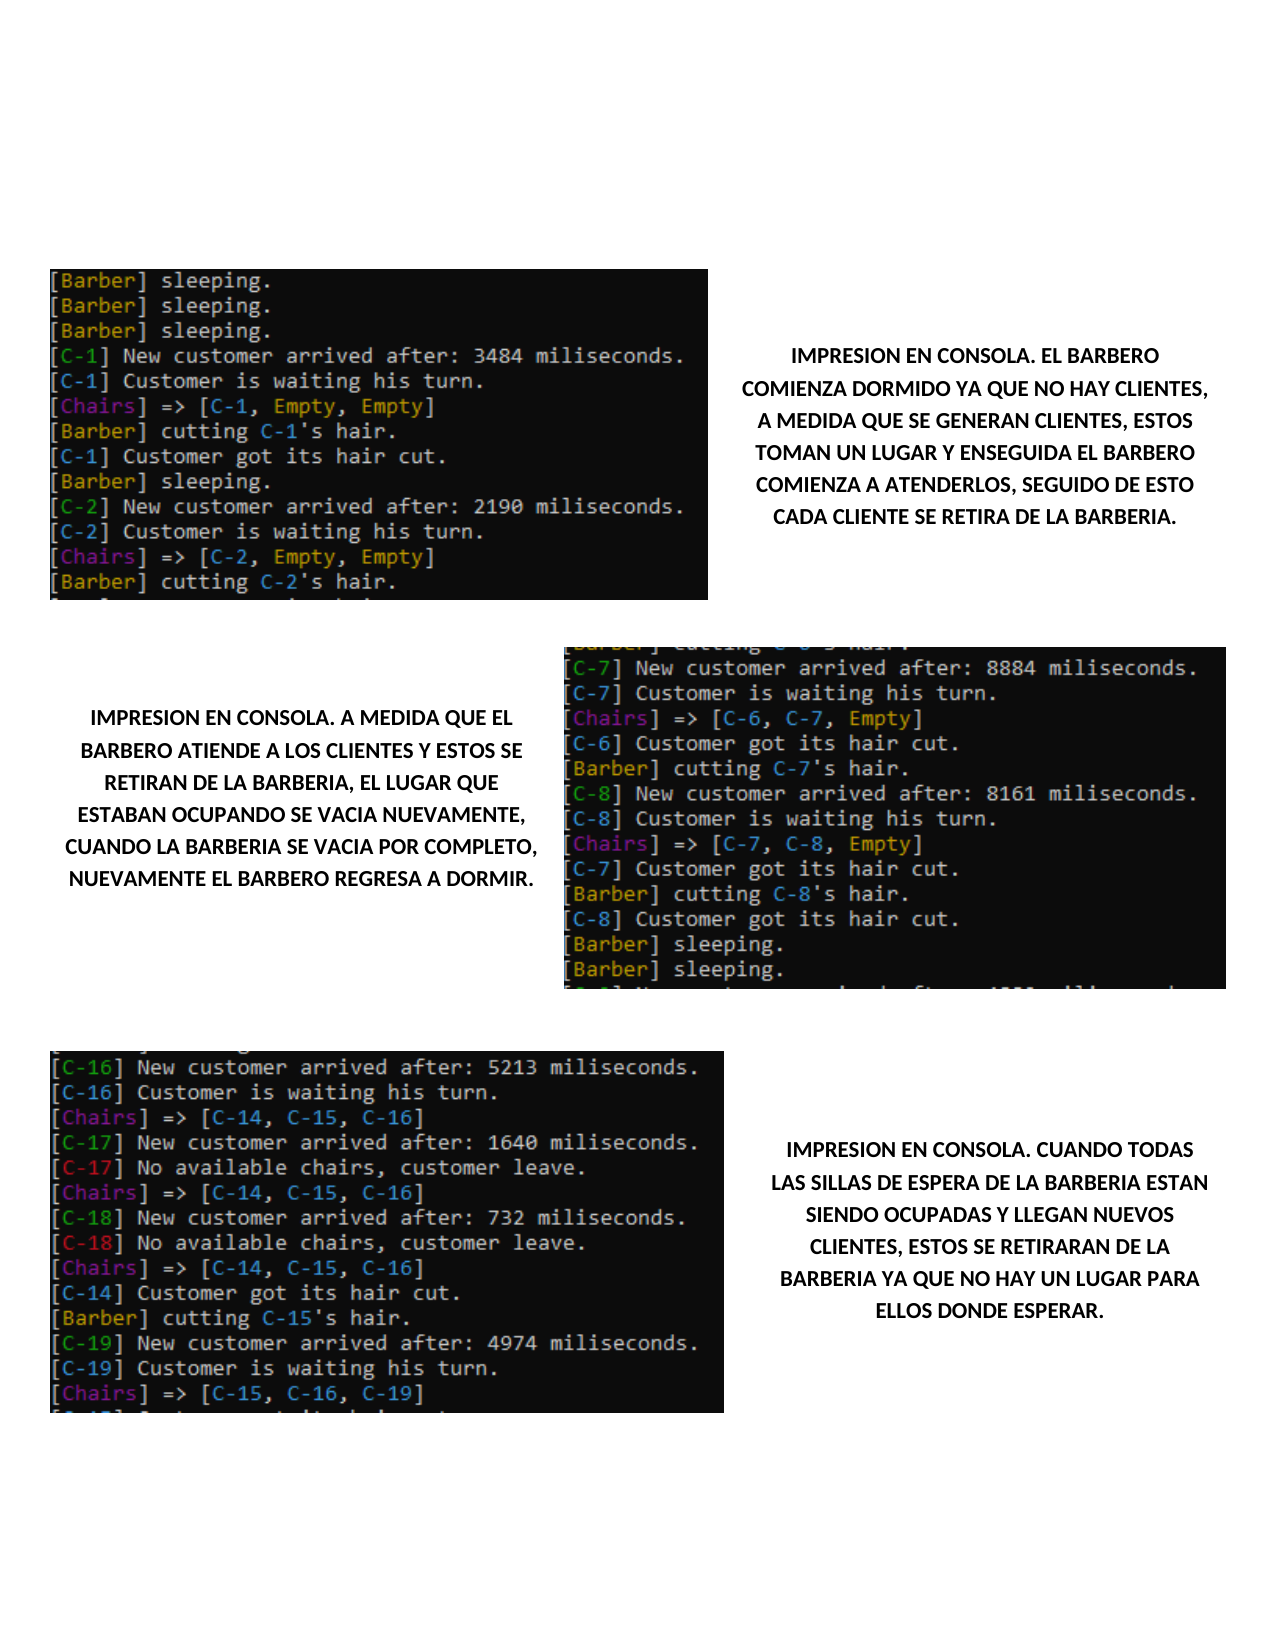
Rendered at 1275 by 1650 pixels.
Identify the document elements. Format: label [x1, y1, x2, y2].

picture [50, 1051, 724, 1413]
picture [564, 647, 1226, 989]
picture [50, 269, 708, 600]
